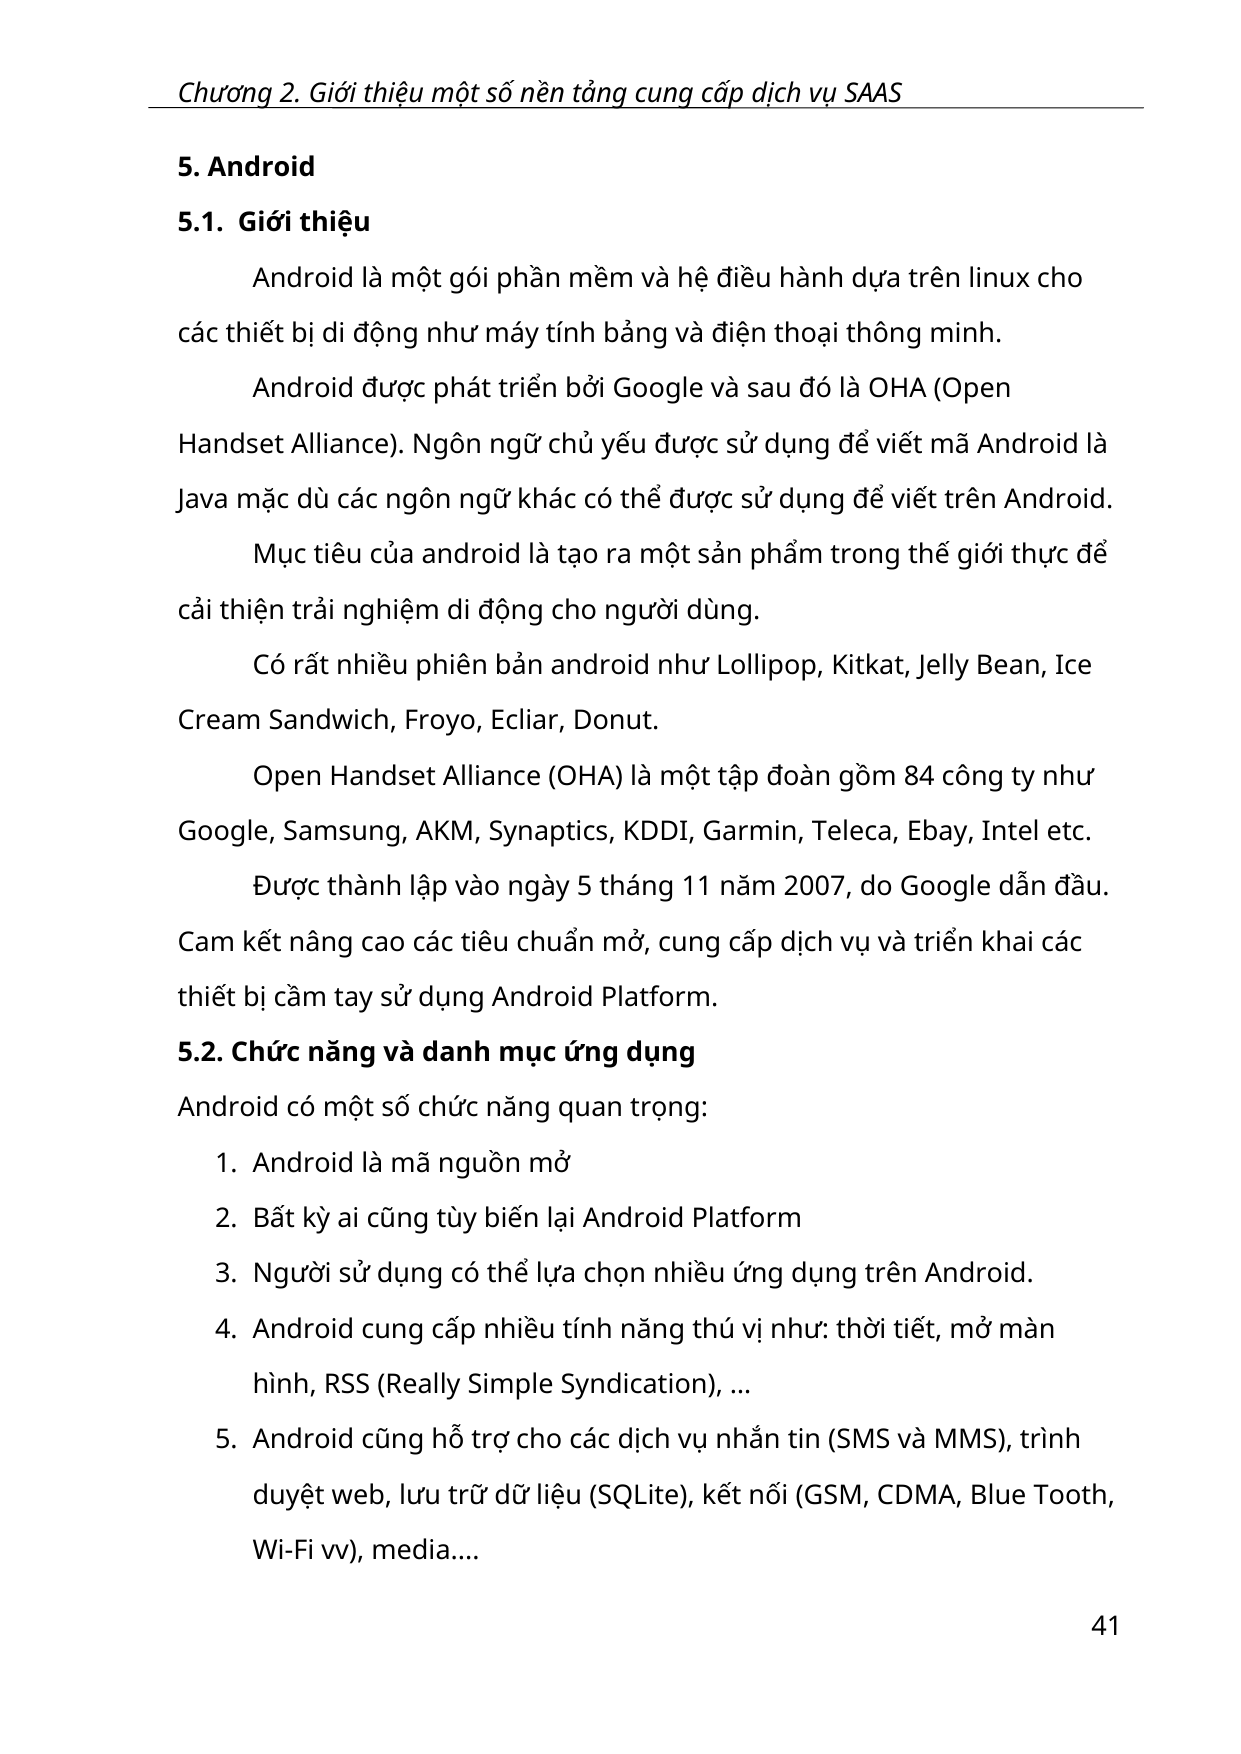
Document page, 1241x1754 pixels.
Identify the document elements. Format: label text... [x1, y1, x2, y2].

text Android là một gói phần mềm và hệ điều hành dựa trên linux cho các thiết bị di động như máy tính bảng và điện thoại thông minh. [177, 258, 1122, 350]
list Android cung cấp nhiều tính năng thú vị như: thời tiết, mở màn hình, RSS (Really Simple Syndication), … [215, 1309, 1122, 1401]
subtitle Android [177, 148, 1122, 184]
list Người sử dụng có thể lựa chọn nhiều ứng dụng trên Android. [215, 1254, 1122, 1291]
list Android cũng hỗ trợ cho các dịch vụ nhắn tin (SMS và MMS), trình duyệt web, lưu trữ dữ liệu (SQLite), kết nối (GSM, CDMA, Blue Tooth, Wi-Fi vv), media.... [215, 1420, 1122, 1567]
text Có rất nhiều phiên bản android như Lollipop, Kitkat, Jelly Bean, Ice Cream Sandwich, Froyo, Ecliar, Donut. [177, 645, 1122, 738]
subtitle Chức năng và danh mục ứng dụng [177, 1033, 1122, 1069]
list Bất kỳ ai cũng tùy biến lại Android Platform [215, 1198, 1122, 1235]
text Android được phát triển bởi Google và sau đó là OHA (Open Handset Alliance). Ngôn ngữ chủ yếu được sử dụng để viết mã Android là Java mặc dù các ngôn ngữ khác có thể được sử dụng để viết trên Android. [177, 369, 1122, 516]
text Open Handset Alliance (OHA) là một tập đoàn gồm 84 công ty như Google, Samsung, AKM, Synaptics, KDDI, Garmin, Teleca, Ebay, Intel etc. [177, 756, 1122, 848]
text Mục tiêu của android là tạo ra một sản phẩm trong thế giới thực để cải thiện trải nghiệm di động cho người dùng. [177, 535, 1122, 627]
subtitle Giới thiệu [177, 203, 1122, 240]
list Android là mã nguồn mở [215, 1143, 1122, 1180]
text Được thành lập vào ngày 5 tháng 11 năm 2007, do Google dẫn đầu. Cam kết nâng cao các tiêu chuẩn mở, cung cấp dịch vụ và triển khai các thiết bị cầm tay sử dụng Android Platform. [177, 867, 1122, 1014]
text Android có một số chức năng quan trọng: [177, 1088, 1122, 1125]
